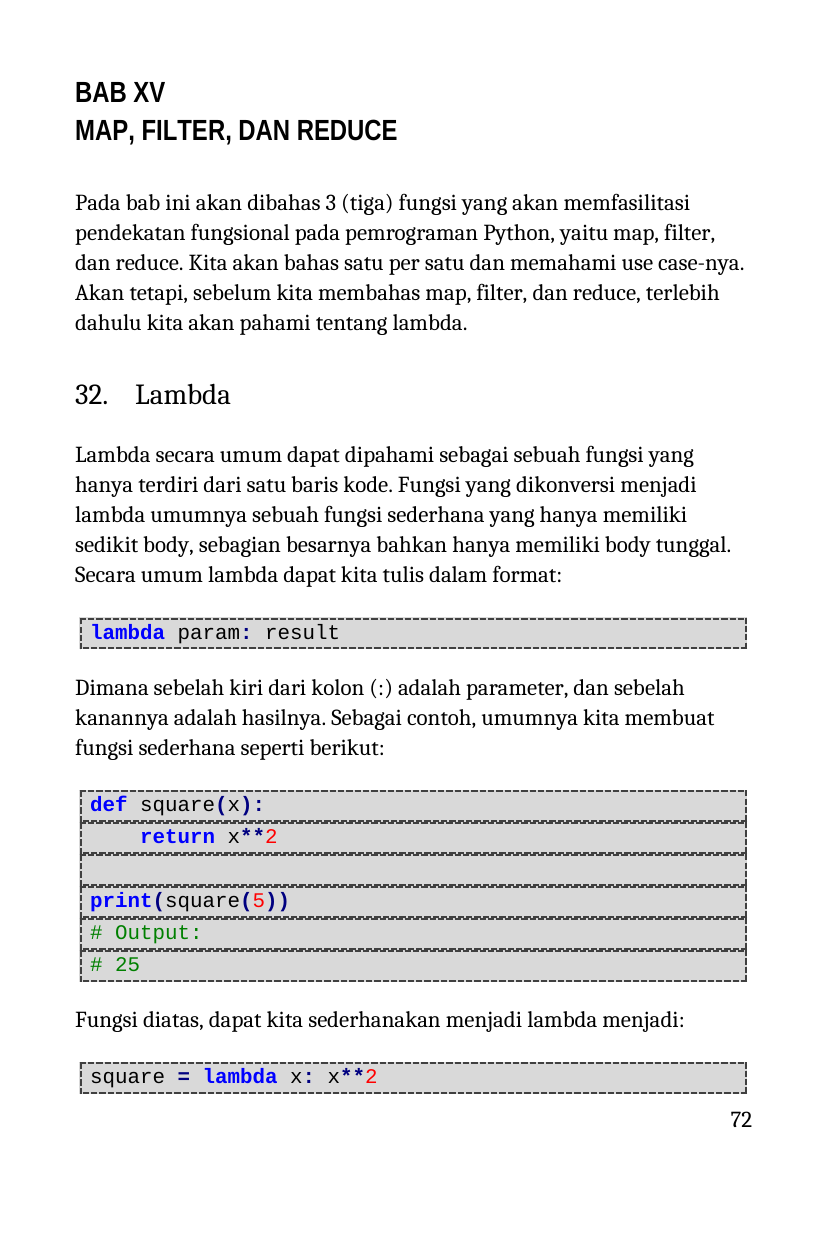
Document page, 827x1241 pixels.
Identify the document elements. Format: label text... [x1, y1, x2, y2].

text Dimana sebelah kiri dari kolon (:) adalah parameter, dan sebelah kanannya adalah hasilnya. Sebagai contoh, umumnya kita membuat fungsi sederhana seperti berikut: [75, 674, 752, 761]
text Lambda secara umum dapat dipahami sebagai sebuah fungsi yang hanya terdiri dari satu baris kode. Fungsi yang dikonversi menjadi lambda umumnya sebuah fungsi sederhana yang hanya memiliki sedikit body, sebagian besarnya bahkan hanya memiliki body tunggal. Secara umum lambda dapat kita tulis dalam format: [75, 441, 752, 589]
text Fungsi diatas, dapat kita sederhanakan menjadi lambda menjadi: [75, 1007, 752, 1033]
text lambda param: result [79, 617, 747, 649]
text print(square(5)) [79, 886, 747, 918]
text # 25 [79, 950, 747, 982]
text def square(x): [79, 790, 747, 822]
text return x**2 [79, 822, 747, 854]
subtitle Lambda [75, 378, 752, 411]
text Pada bab ini akan dibahas 3 (tiga) fungsi yang akan memfasilitasi pendekatan fungsional pada pemrograman Python, yaitu map, filter, dan reduce. Kita akan bahas satu per satu dan memahami use case-nya. Akan tetapi, sebelum kita membahas map, filter, dan reduce, terlebih dahulu kita akan pahami tentang lambda. [75, 189, 752, 337]
text # Output: [79, 918, 747, 950]
text square = lambda x: x**2 [79, 1062, 747, 1094]
subtitle MAP, FILTER, DAN REDUCE [75, 75, 752, 147]
